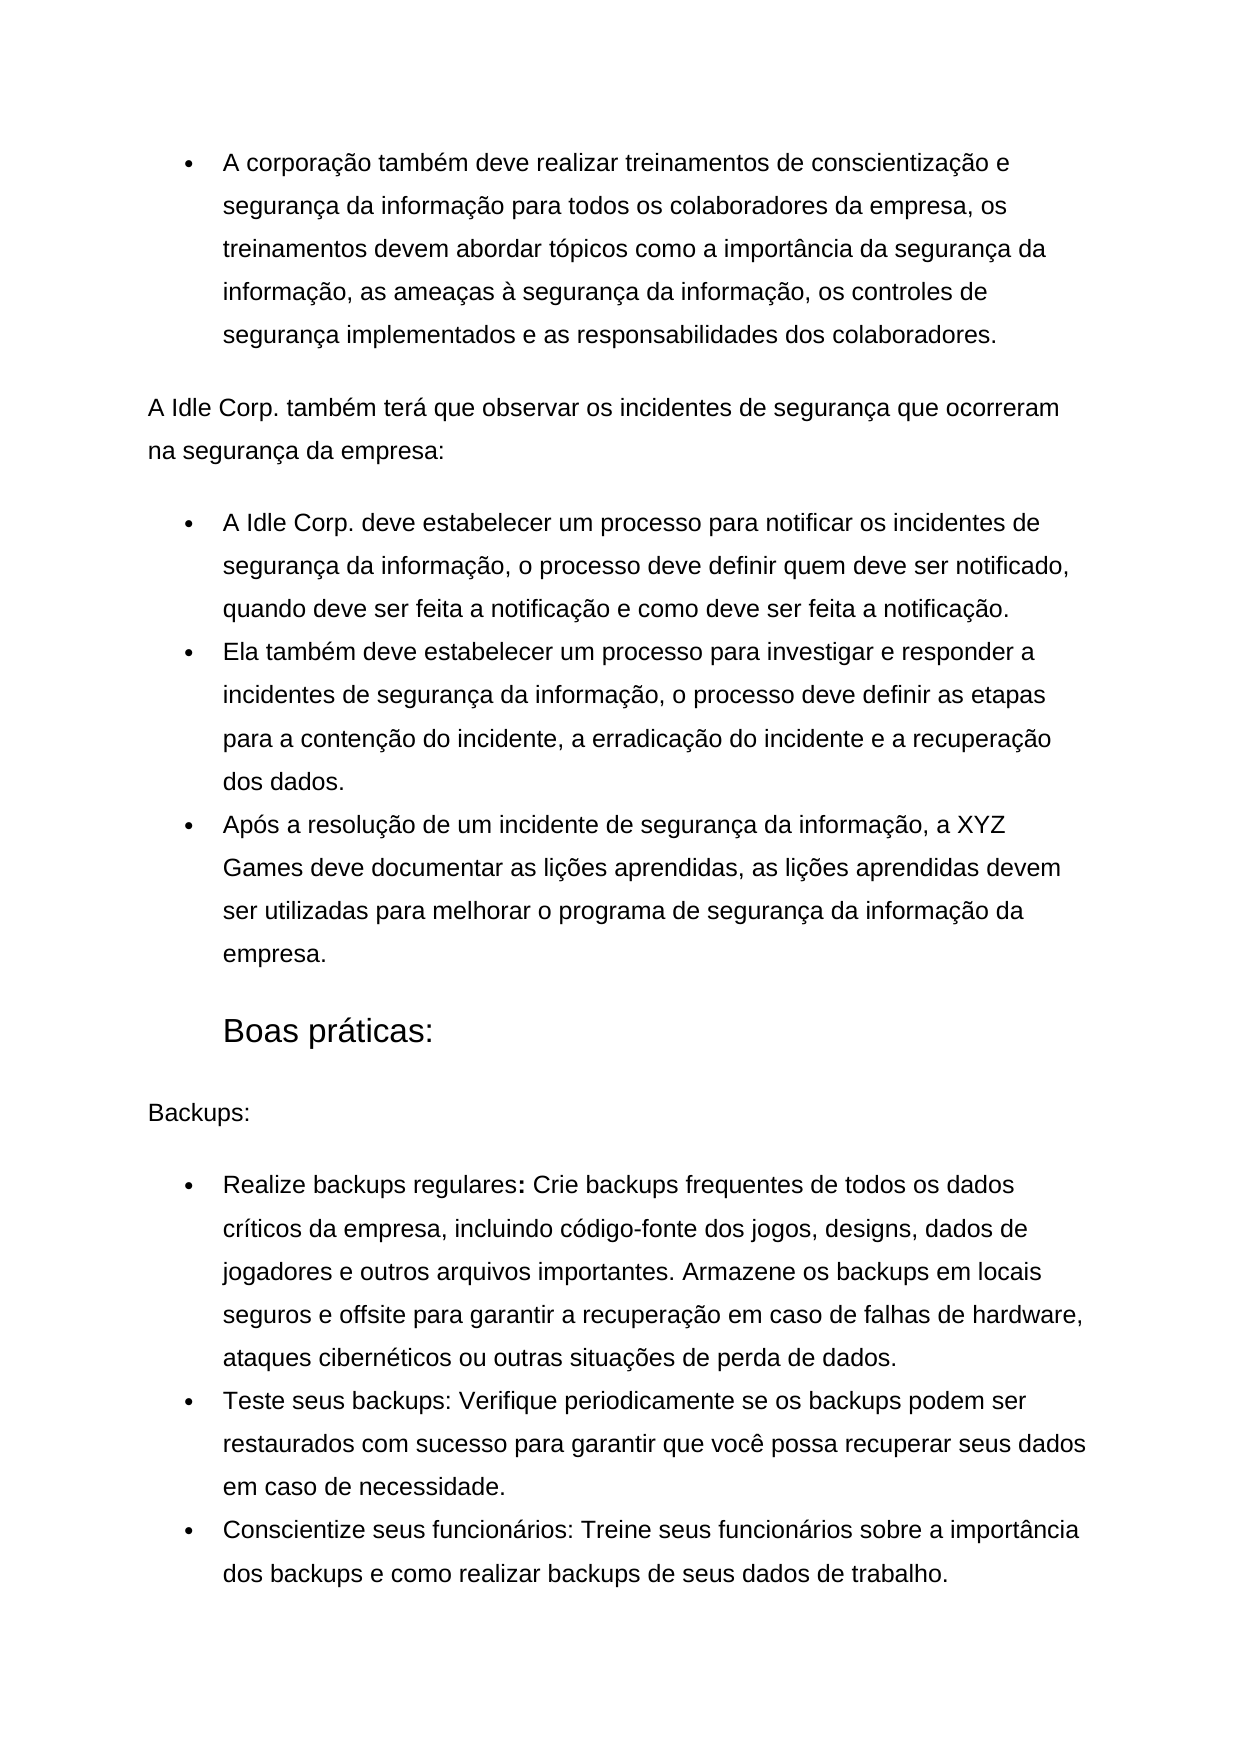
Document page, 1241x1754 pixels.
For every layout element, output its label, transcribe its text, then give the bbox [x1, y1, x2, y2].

list Conscientize seus funcionários: Treine seus funcionários sobre a importância dos backups e como realizar backups de seus dados de trabalho. [185, 1516, 1092, 1587]
text A Idle Corp. também terá que observar os incidentes de segurança que ocorreram na segurança da empresa: [148, 392, 1092, 464]
list A Idle Corp. deve estabelecer um processo para notificar os incidentes de segurança da informação, o processo deve definir quem deve ser notificado, quando deve ser feita a notificação e como deve ser feita a notificação. [185, 508, 1092, 623]
text Boas práticas: [223, 1011, 1092, 1050]
list A corporação também deve realizar treinamentos de conscientização e segurança da informação para todos os colaboradores da empresa, os treinamentos devem abordar tópicos como a importância da segurança da informação, as ameaças à segurança da informação, os controles de segurança implementados e as responsabilidades dos colaboradores. [185, 148, 1092, 349]
text Backups: [148, 1098, 1092, 1127]
list Teste seus backups: Verifique periodicamente se os backups podem ser restaurados com sucesso para garantir que você possa recuperar seus dados em caso de necessidade. [185, 1386, 1092, 1501]
list Realize backups regulares: Crie backups frequentes de todos os dados críticos da empresa, incluindo código-fonte dos jogos, designs, dados de jogadores e outros arquivos importantes. Armazene os backups em locais seguros e offsite para garantir a recuperação em caso de falhas de hardware, ataques cibernéticos ou outras situações de perda de dados. [185, 1171, 1092, 1372]
list Após a resolução de um incidente de segurança da informação, a XYZ Games deve documentar as lições aprendidas, as lições aprendidas devem ser utilizadas para melhorar o programa de segurança da informação da empresa. [185, 810, 1092, 968]
list Ela também deve estabelecer um processo para investigar e responder a incidentes de segurança da informação, o processo deve definir as etapas para a contenção do incidente, a erradicação do incidente e a recuperação dos dados. [185, 637, 1092, 795]
